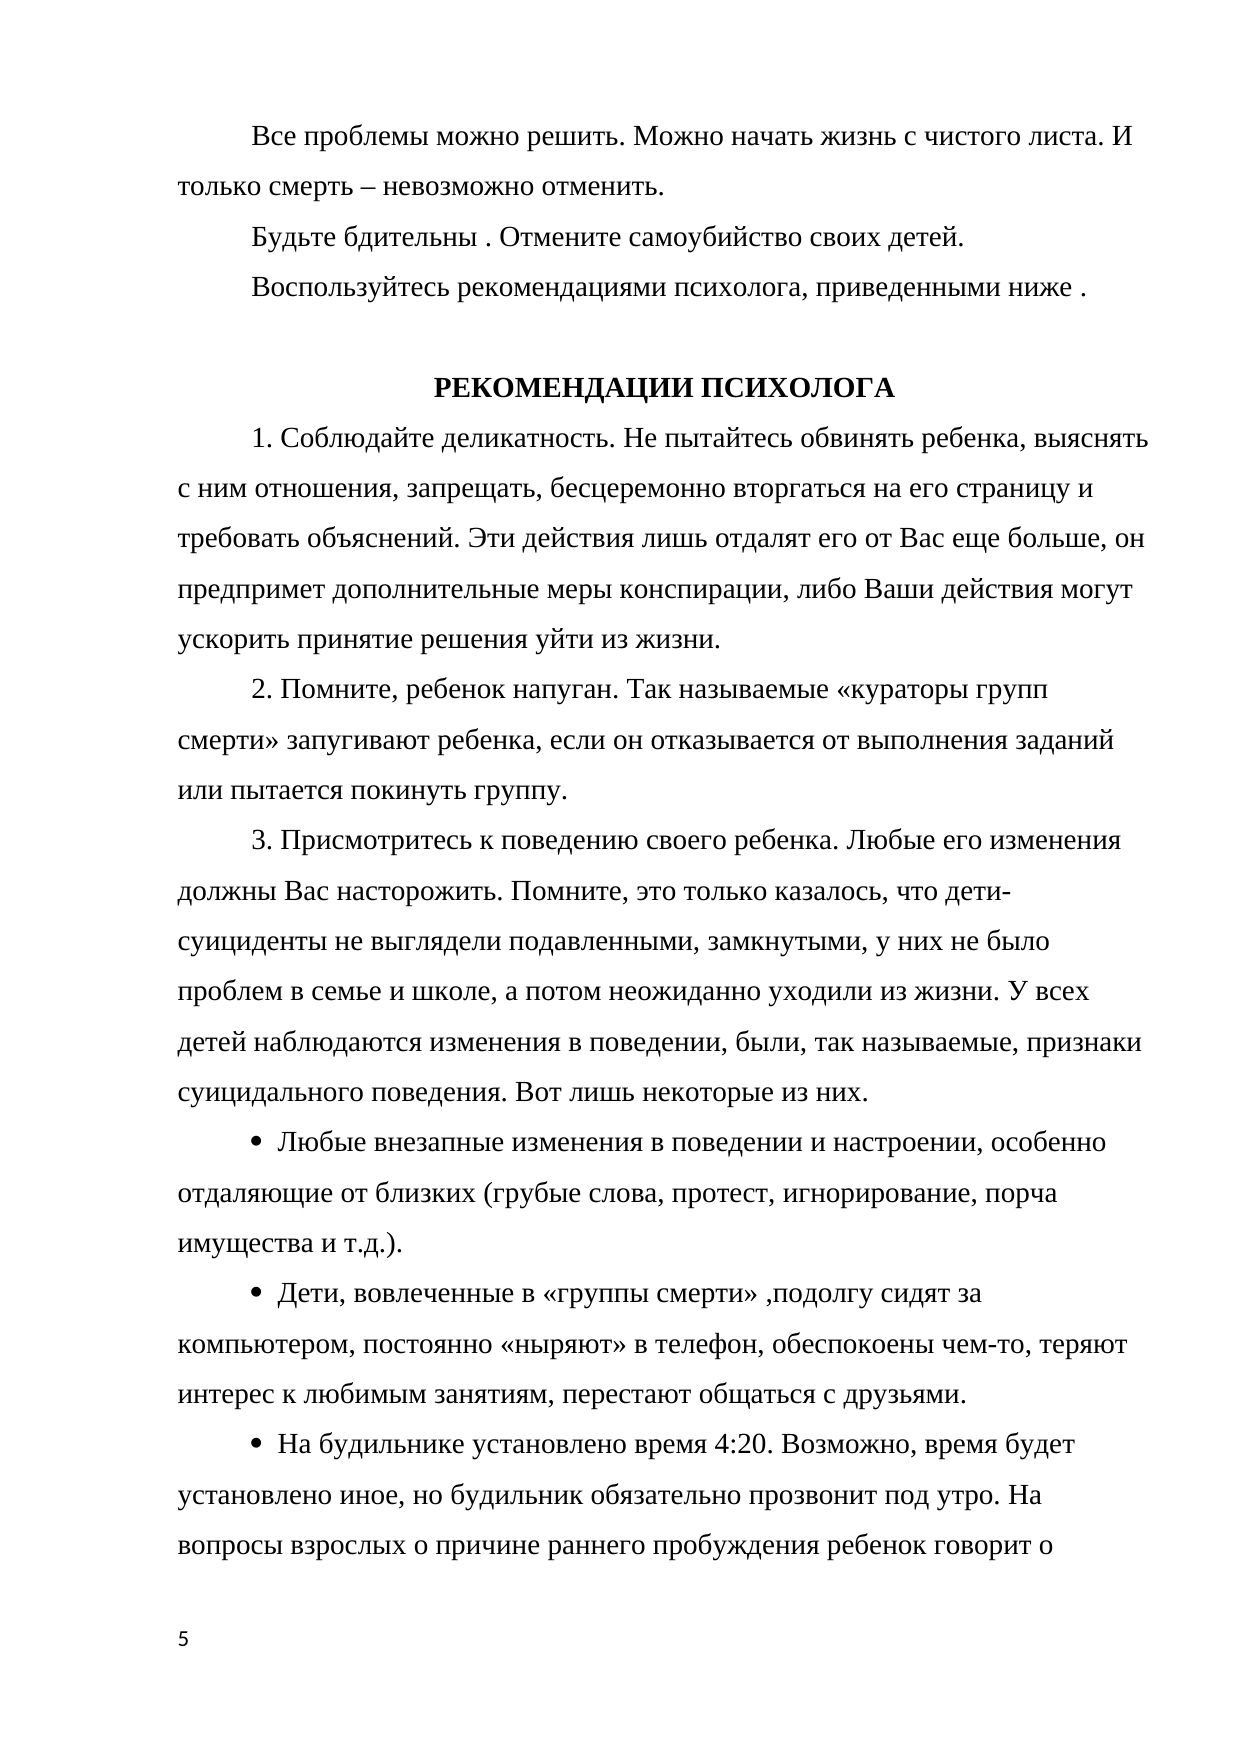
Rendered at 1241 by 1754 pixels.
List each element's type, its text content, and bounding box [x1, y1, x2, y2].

text 2. Помните, ребенок напуган. Так называемые «кураторы групп смерти» запугивают ребенка, если он отказывается от выполнения заданий или пытается покинуть группу. [177, 672, 1152, 806]
text 1. Соблюдайте деликатность. Не пытайтесь обвинять ребенка, выяснять с ним отношения, запрещать, бесцеремонно вторгаться на его страницу и требовать объяснений. Эти действия лишь отдалят его от Вас еще больше, он предпримет дополнительные меры конспирации, либо Ваши действия могут ускорить принятие решения уйти из жизни. [177, 420, 1152, 655]
text Воспользуйтесь рекомендациями психолога, приведенными ниже . [177, 269, 1152, 303]
text Любые внезапные изменения в поведении и настроении, особенно отдаляющие от близких (грубые слова, протест, игнорирование, порча имущества и т.д.). [177, 1124, 1152, 1259]
text Дети, вовлеченные в «группы смерти» ,подолгу сидят за компьютером, постоянно «ныряют» в телефон, обеспокоены чем-то, теряют интерес к любимым занятиям, перестают общаться с друзьями. [177, 1275, 1152, 1410]
text 3. Присмотритесь к поведению своего ребенка. Любые его изменения должны Вас насторожить. Помните, это только казалось, что дети-суициденты не выглядели подавленными, замкнутыми, у них не было проблем в семье и школе, а потом неожиданно уходили из жизни. У всех детей наблюдаются изменения в поведении, были, так называемые, признаки суицидального поведения. Вот лишь некоторые из них. [177, 822, 1152, 1108]
text РЕКОМЕНДАЦИИ ПСИХОЛОГА [177, 370, 1152, 403]
text Все проблемы можно решить. Можно начать жизнь с чистого листа. И только смерть – невозможно отменить. [177, 118, 1152, 202]
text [177, 1426, 1152, 1561]
text Будьте бдительны . Отмените самоубийство своих детей. [177, 219, 1152, 252]
